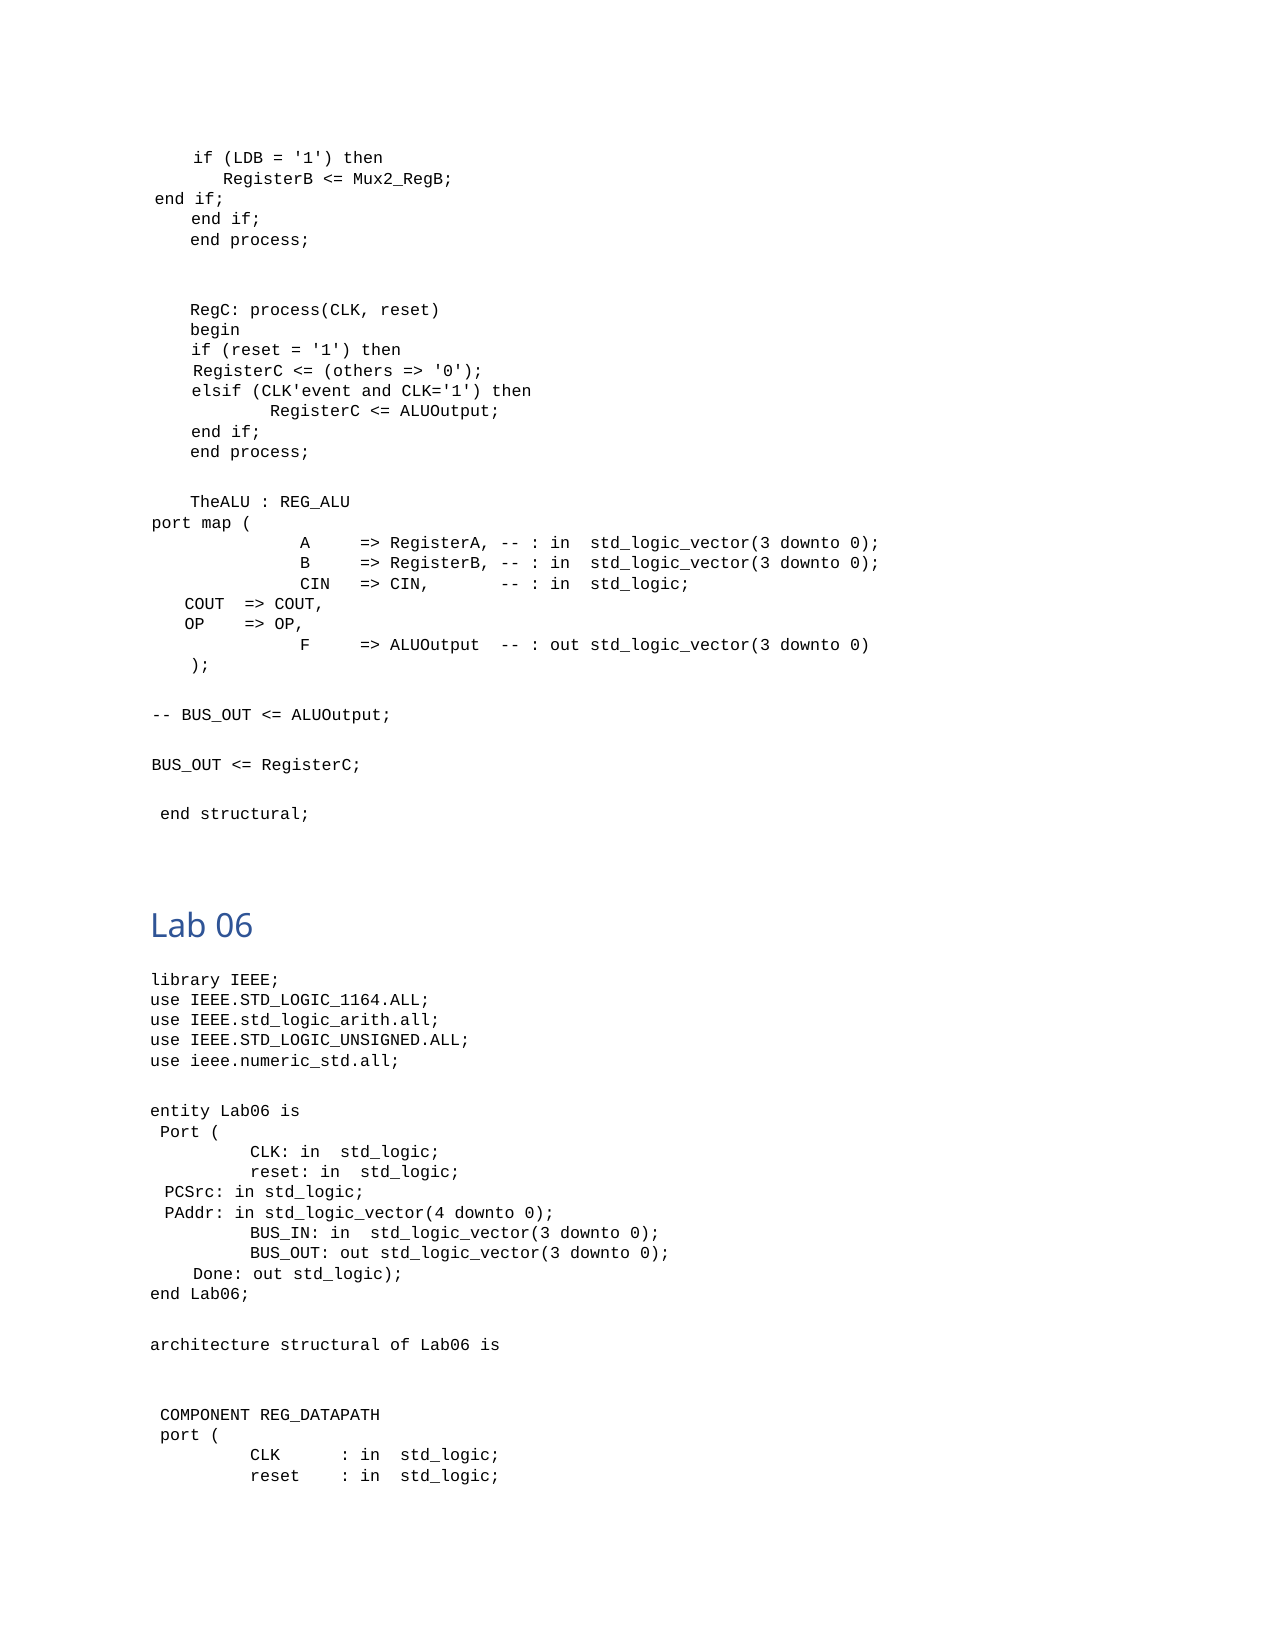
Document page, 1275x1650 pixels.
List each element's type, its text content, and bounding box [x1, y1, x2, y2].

text Done: out std_logic); [150, 1265, 1125, 1284]
text PAddr: in std_logic_vector(4 downto 0); [150, 1204, 1125, 1223]
text library IEEE; [150, 971, 1125, 990]
text OP => OP, [150, 616, 1125, 635]
text architecture structural of Lab06 is [150, 1336, 1125, 1355]
text use IEEE.STD_LOGIC_UNSIGNED.ALL; [150, 1032, 1125, 1051]
text use ieee.numeric_std.all; [150, 1052, 1125, 1071]
text end structural; [150, 806, 1125, 825]
text BUS_IN: in std_logic_vector(3 downto 0); [150, 1225, 1125, 1243]
text entity Lab06 is [150, 1103, 1125, 1122]
text Port ( [150, 1123, 1125, 1142]
text if (reset = '1') then [150, 342, 1125, 361]
text RegisterB <= Mux2_RegB; [150, 170, 1125, 189]
text CIN => CIN, -- : in std_logic; [150, 575, 1125, 594]
text RegisterC <= (others => '0'); [150, 362, 1125, 381]
text COMPONENT REG_DATAPATH [150, 1406, 1125, 1425]
text BUS_OUT <= RegisterC; [150, 756, 1125, 775]
text BUS_OUT: out std_logic_vector(3 downto 0); [150, 1245, 1125, 1264]
text use IEEE.STD_LOGIC_1164.ALL; [150, 991, 1125, 1010]
text TheALU : REG_ALU [150, 494, 1125, 513]
text CLK: in std_logic; [150, 1143, 1125, 1162]
text use IEEE.std_logic_arith.all; [150, 1012, 1125, 1031]
text end if; [150, 423, 1125, 442]
text RegisterC <= ALUOutput; [150, 403, 1125, 422]
subtitle Lab 06 [150, 902, 1125, 947]
text port ( [150, 1427, 1125, 1445]
text A => RegisterA, -- : in std_logic_vector(3 downto 0); [150, 535, 1125, 553]
text B => RegisterB, -- : in std_logic_vector(3 downto 0); [150, 555, 1125, 574]
text end process; [150, 443, 1125, 462]
text end if; [150, 211, 1125, 230]
text RegC: process(CLK, reset) [150, 301, 1125, 320]
text end if; [150, 191, 1125, 209]
text begin [150, 322, 1125, 341]
text F => ALUOutput -- : out std_logic_vector(3 downto 0) [150, 636, 1125, 655]
text reset: in std_logic; [150, 1164, 1125, 1183]
text port map ( [150, 514, 1125, 533]
text -- BUS_OUT <= ALUOutput; [150, 706, 1125, 725]
text if (LDB = '1') then [150, 150, 1125, 169]
text ); [150, 657, 1125, 675]
text reset : in std_logic; [150, 1467, 1125, 1486]
text PCSrc: in std_logic; [150, 1184, 1125, 1203]
text COUT => COUT, [150, 596, 1125, 614]
text end Lab06; [150, 1286, 1125, 1304]
text elsif (CLK'event and CLK='1') then [150, 383, 1125, 401]
text end process; [150, 231, 1125, 250]
text CLK : in std_logic; [150, 1447, 1125, 1466]
